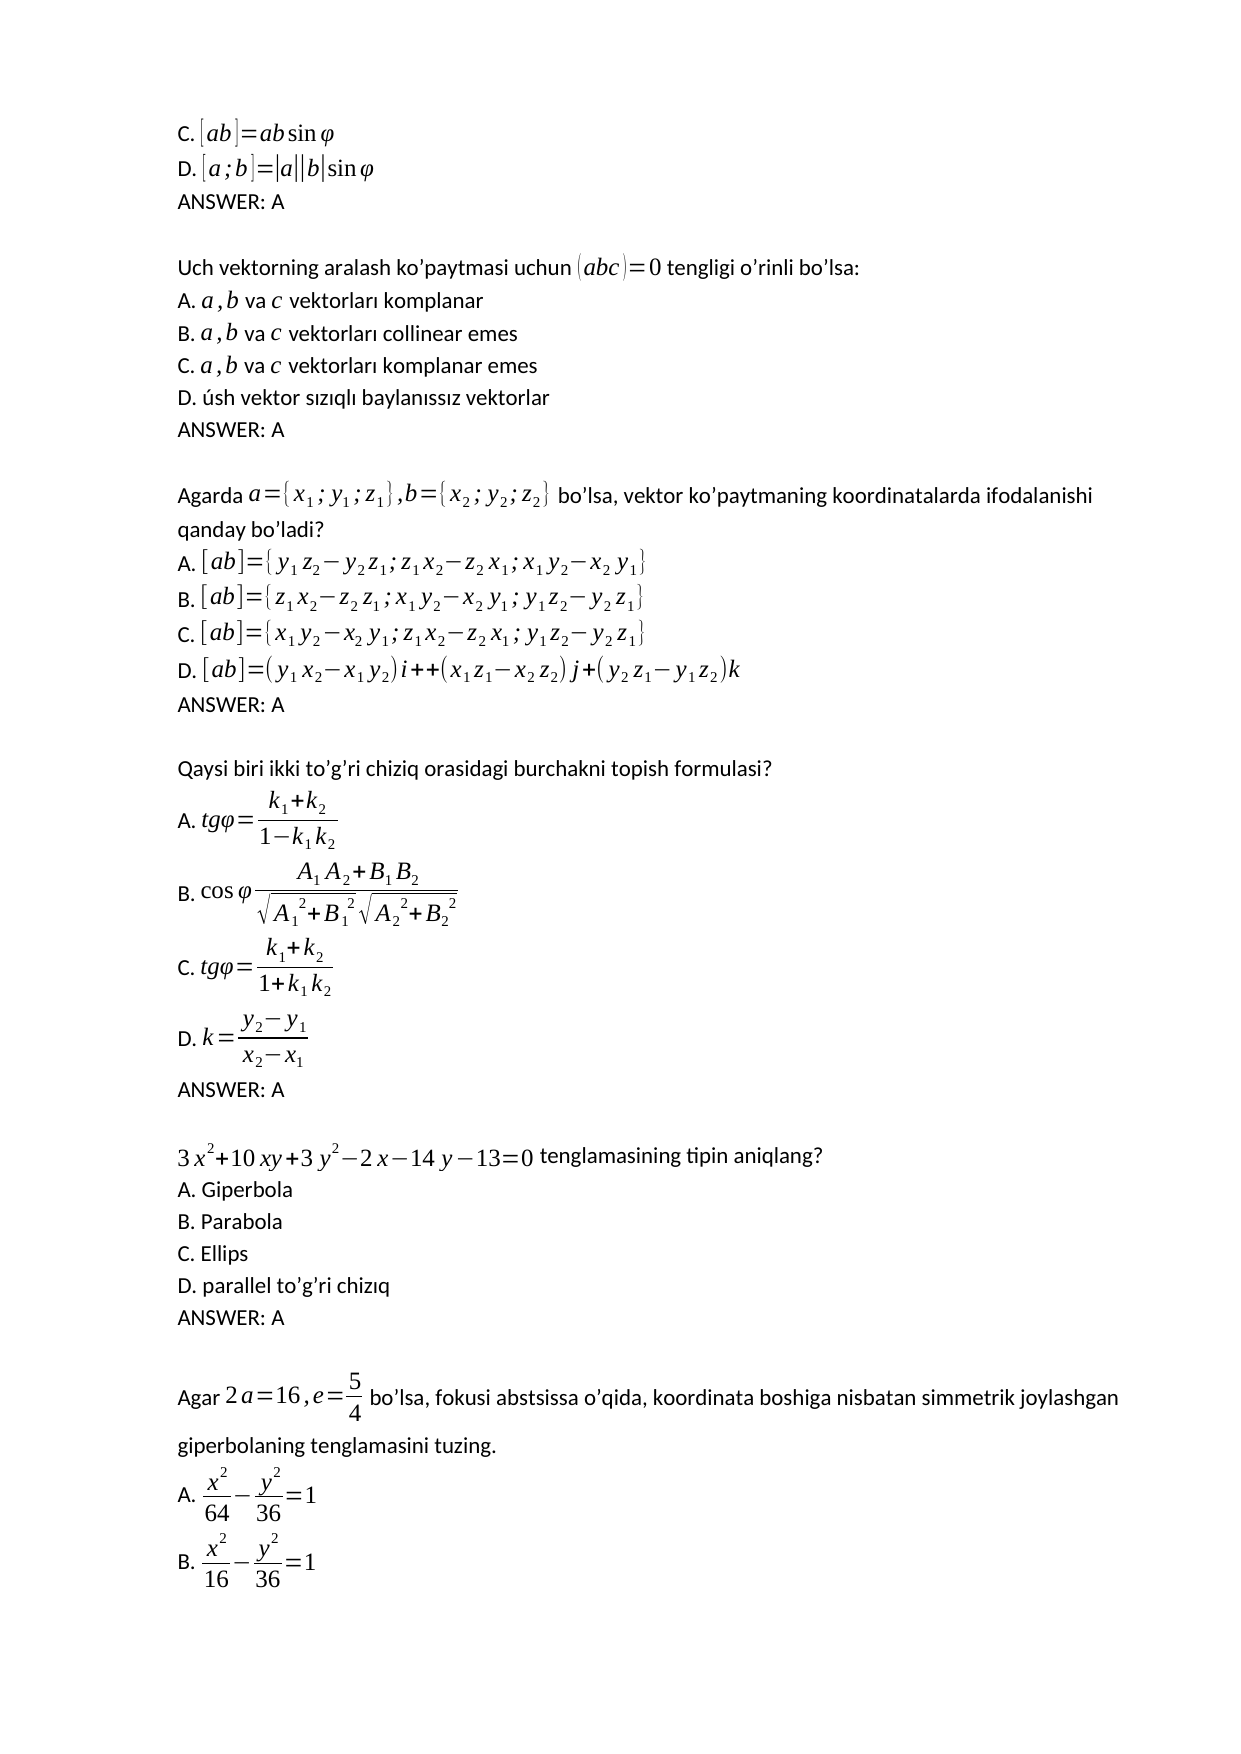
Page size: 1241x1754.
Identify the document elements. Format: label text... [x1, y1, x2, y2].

text C. [177, 618, 1152, 650]
text ANSWER: A [177, 1303, 1152, 1332]
text ANSWER: A [177, 187, 1152, 216]
text A. [177, 1463, 1152, 1526]
text A. [177, 547, 1152, 579]
text Uch vektorning aralash ko’paytmasi uchun tengligi o’rinli bo’lsa: [177, 252, 1152, 282]
text tenglamasining tipin aniqlang? [177, 1139, 1152, 1171]
text B. va vektorları collinear emes [177, 319, 1152, 347]
text D. [177, 153, 1152, 183]
text Qaysi biri ikki to’g’ri chiziq orasidagi burchakni topish formulasi? [177, 754, 1152, 783]
text B. Parabola [177, 1207, 1152, 1235]
text Agarda bo’lsa, vektor ko’paytmaning koordinatalarda ifodalanishi qanday bo’ladi? [177, 480, 1152, 543]
text ANSWER: A [177, 415, 1152, 443]
text C. va vektorları komplanar emes [177, 351, 1152, 379]
text C. Ellips [177, 1239, 1152, 1267]
text ANSWER: A [177, 1075, 1152, 1103]
text D. parallel to’g’ri chizıq [177, 1271, 1152, 1299]
text B. [177, 857, 1152, 930]
text D. [177, 1004, 1152, 1071]
text B. [177, 583, 1152, 614]
text A. va vektorları komplanar [177, 287, 1152, 315]
text D. úsh vektor sızıqlı baylanıssız vektorlar [177, 383, 1152, 411]
text ANSWER: A [177, 690, 1152, 718]
text A. [177, 787, 1152, 853]
text C. [177, 934, 1152, 1000]
text C. [177, 118, 1152, 149]
text Agar bo’lsa, fokusi abstsissa o’qida, koordinata boshiga nisbatan simmetrik joylashgan giperbolaning tenglamasini tuzing. [177, 1368, 1152, 1459]
text D. [177, 654, 1152, 686]
text B. [177, 1530, 1152, 1592]
text A. Giperbola [177, 1175, 1152, 1203]
